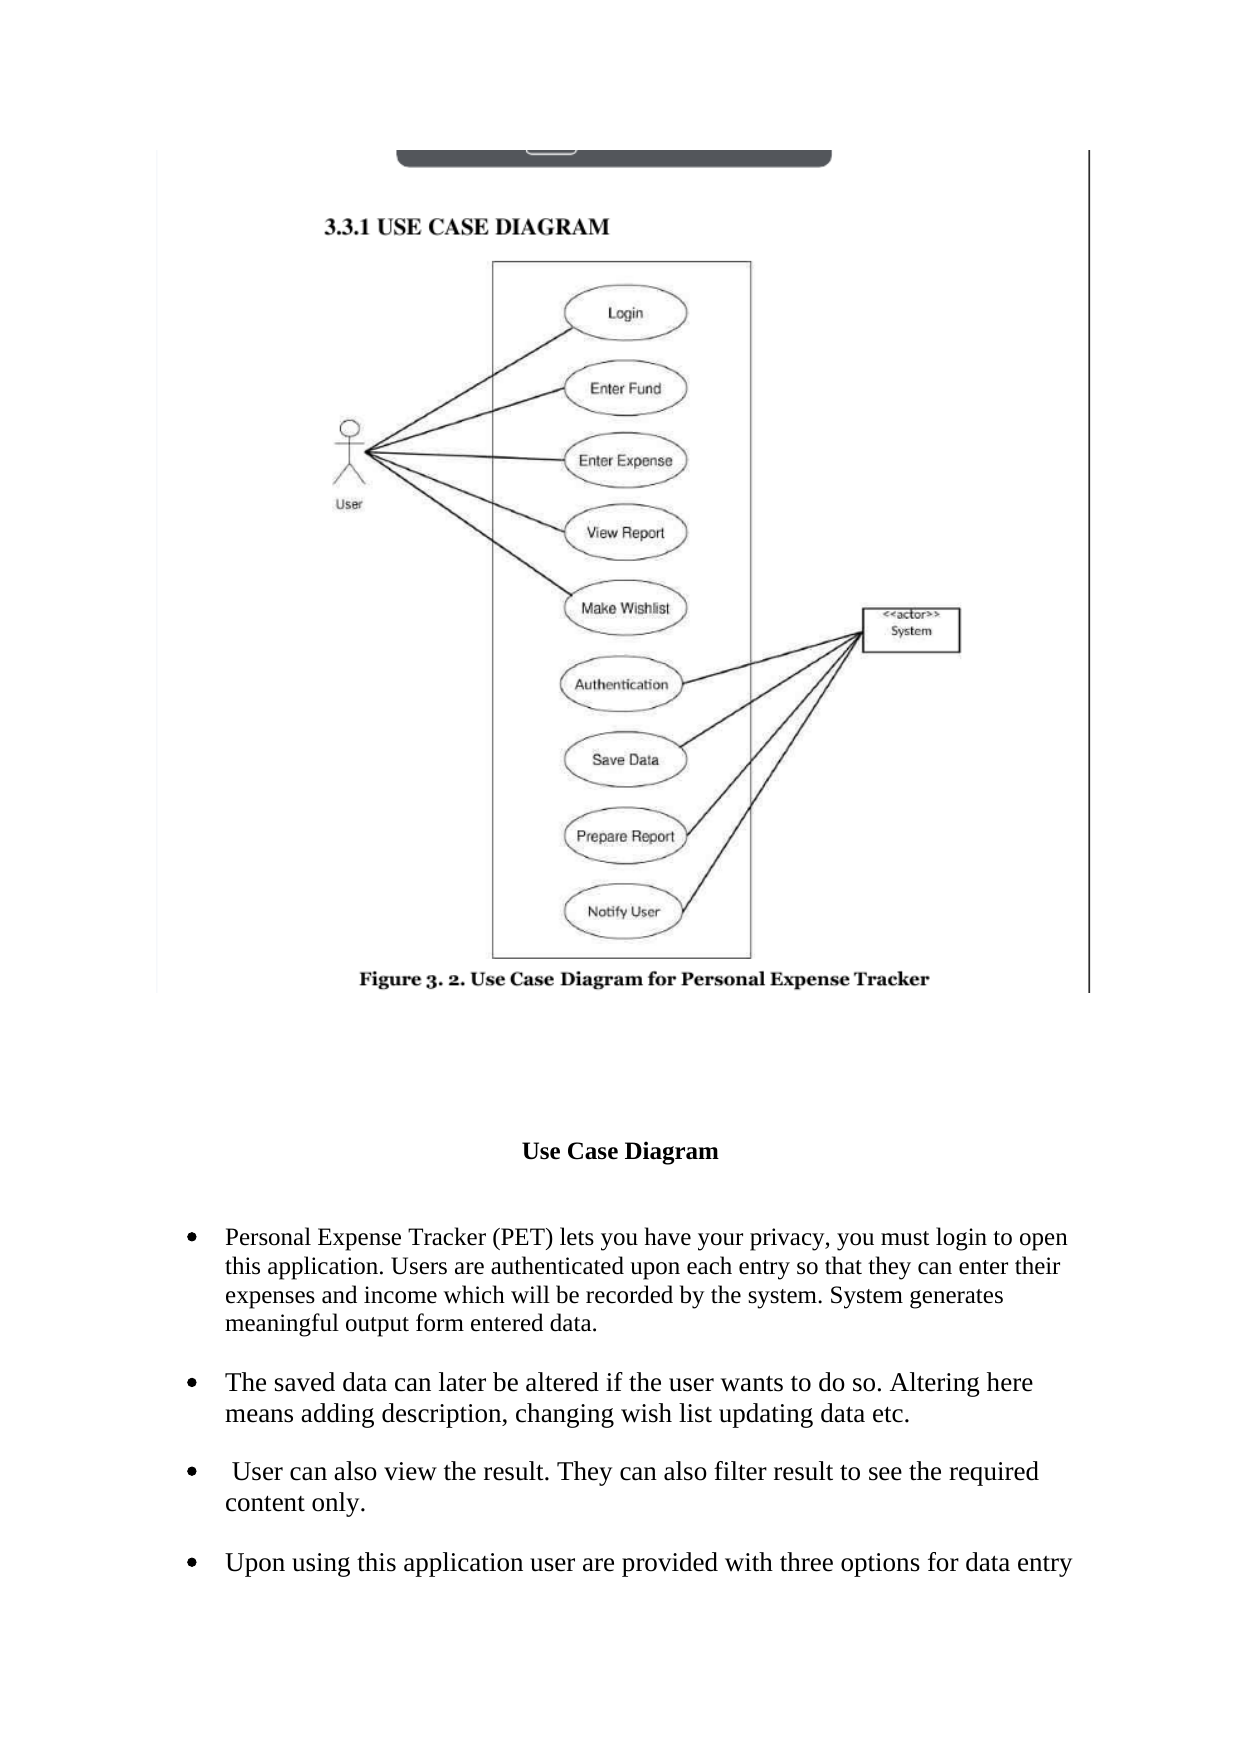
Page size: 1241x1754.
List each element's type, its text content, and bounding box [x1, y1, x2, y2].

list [187, 1546, 1090, 1577]
list User can also view the result. They can also filter result to see the required content only. [187, 1454, 1090, 1517]
text Use Case Diagram [150, 1136, 1090, 1165]
list Personal Expense Tracker (PET) lets you have your privacy, you must login to open this application. Users are authenticated upon each entry so that they can enter their expenses and income which will be recorded by the system. System generates meaningful output form entered data. [187, 1222, 1090, 1337]
list The saved data can later be altered if the user wants to do so. Altering here means adding description, changing wish list updating data etc. [187, 1366, 1090, 1428]
picture [150, 150, 1091, 993]
